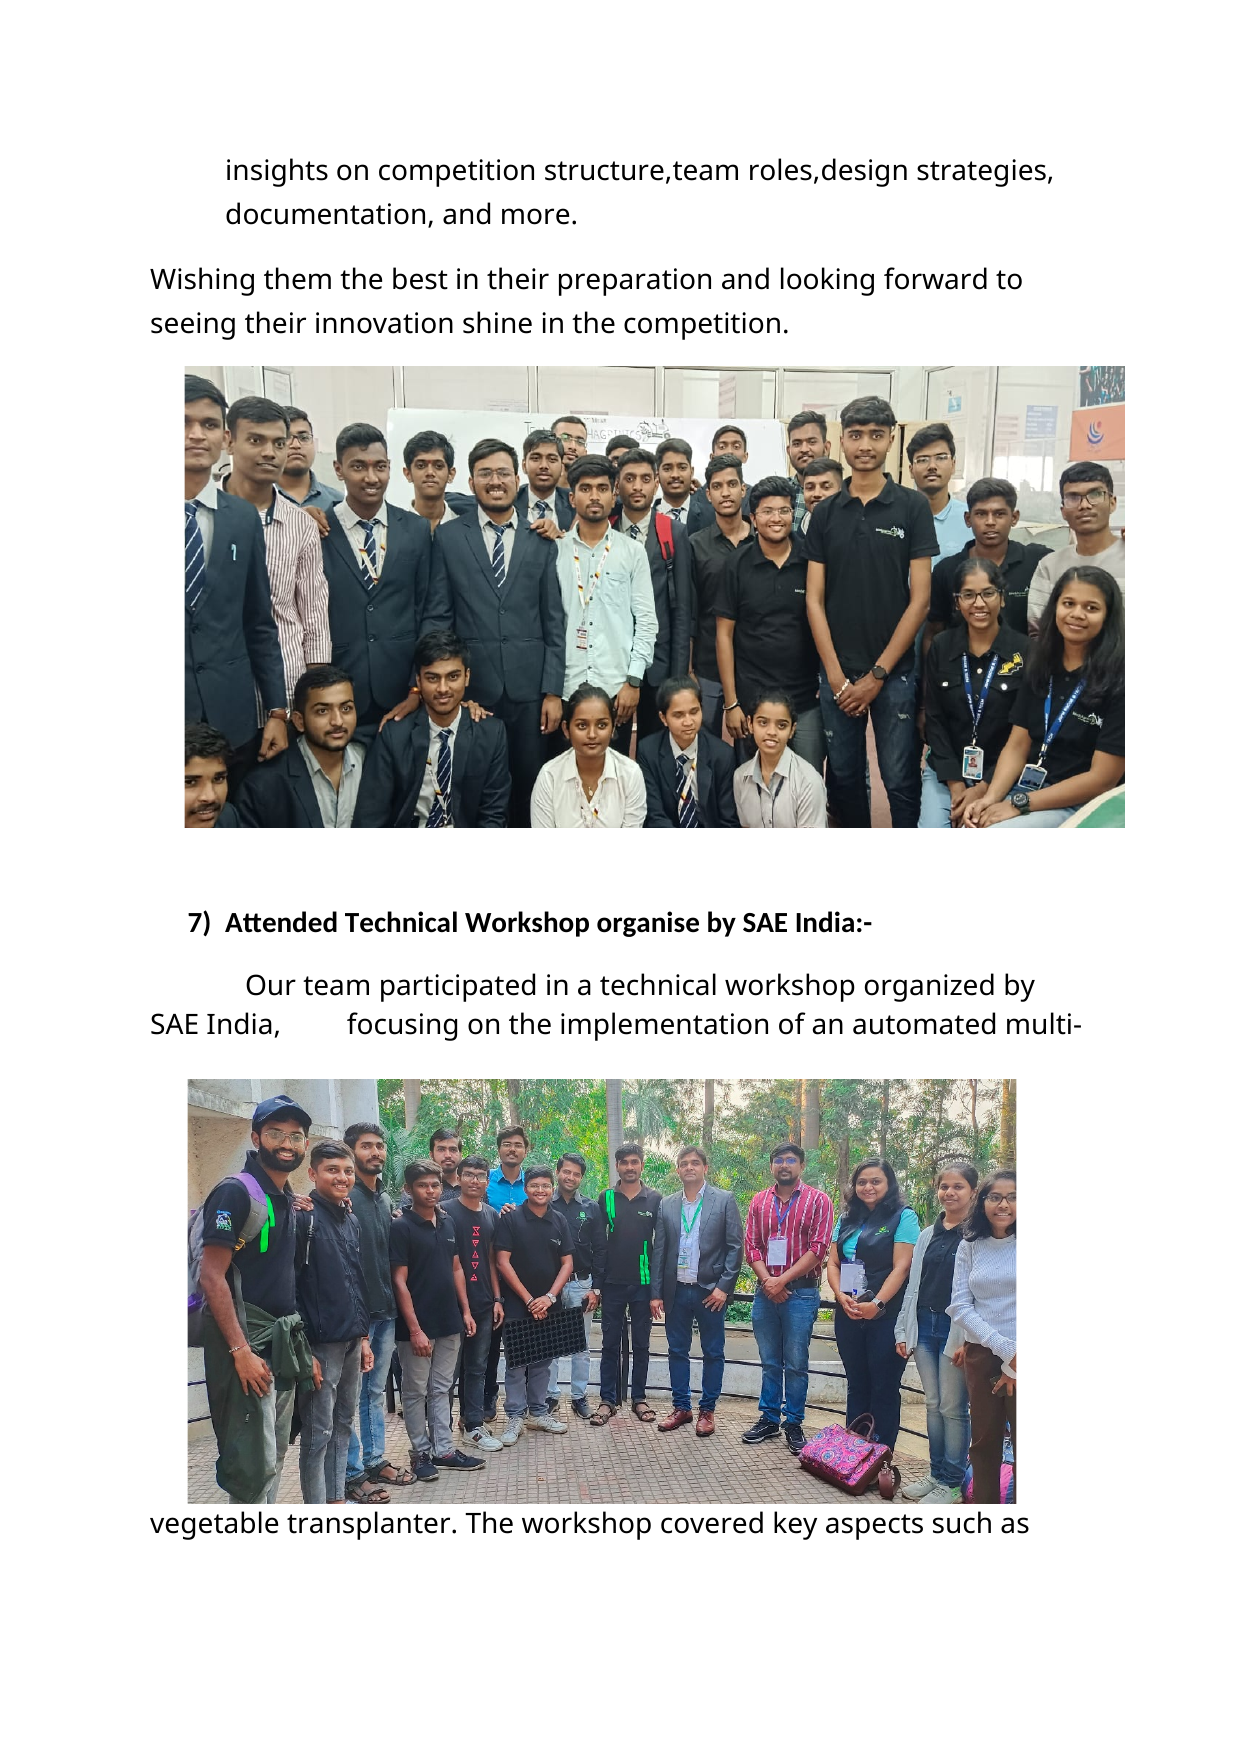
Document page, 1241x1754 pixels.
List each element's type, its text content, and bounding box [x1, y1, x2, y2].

text Wishing them the best in their preparation and looking forward to seeing their innovation shine in the competition. [150, 259, 1090, 341]
list Newly established D.Y Patil Pimpri Team Visit:- Our team recently hosted D.Y Patil College newly established team , offering guidance for their participation in TIFAN Compitition The enthusiastic D.Y Patil Team , gearing up for the event, received insights on competition structure,team roles,design strategies, documentation, and more. [187, 150, 1090, 232]
picture [187, 1079, 1017, 1504]
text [150, 966, 1090, 1541]
list Attended Technical Workshop organise by SAE India:- [187, 904, 1090, 939]
picture [184, 366, 1125, 828]
